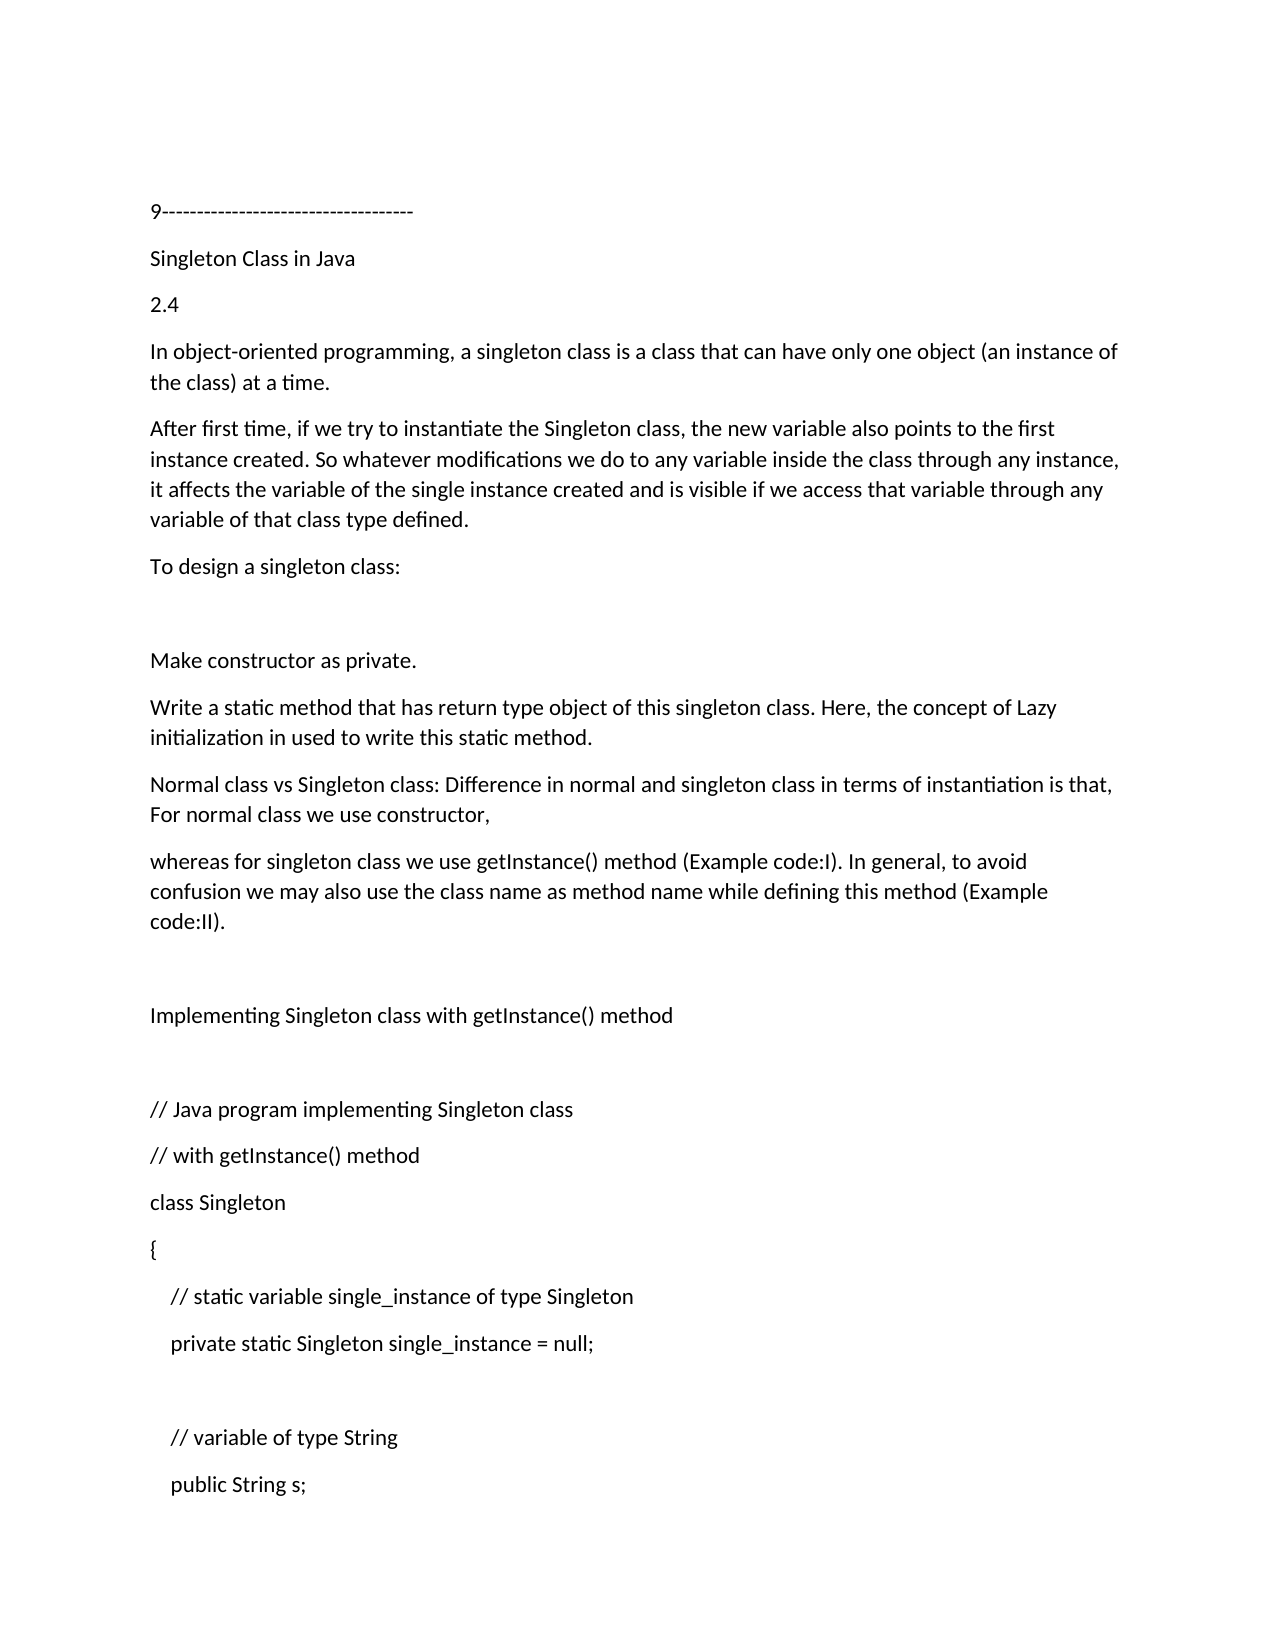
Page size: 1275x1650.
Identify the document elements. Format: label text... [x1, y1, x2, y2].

text private static Singleton single_instance = null; [150, 1329, 1125, 1357]
text Make constructor as private. [150, 646, 1125, 674]
text public String s; [150, 1470, 1125, 1498]
text 2.4 [150, 291, 1125, 319]
text // with getInstance() method [150, 1142, 1125, 1170]
text whereas for singleton class we use getInstance() method (Example code:I). In general, to avoid confusion we may also use the class name as method name while defining this method (Example code:II). [150, 847, 1125, 935]
text // Java program implementing Singleton class [150, 1095, 1125, 1123]
text Write a static method that has return type object of this singleton class. Here, the concept of Lazy initialization in used to write this static method. [150, 693, 1125, 751]
text { [150, 1235, 1125, 1263]
text In object-oriented programming, a singleton class is a class that can have only one object (an instance of the class) at a time. [150, 337, 1125, 396]
text Singleton Class in Java [150, 244, 1125, 272]
text Normal class vs Singleton class: Difference in normal and singleton class in terms of instantiation is that, For normal class we use constructor, [150, 770, 1125, 828]
text // static variable single_instance of type Singleton [150, 1282, 1125, 1310]
text // variable of type String [150, 1423, 1125, 1451]
text After first time, if we try to instantiate the Singleton class, the new variable also points to the first instance created. So whatever modifications we do to any variable inside the class through any instance, it affects the variable of the single instance created and is visible if we access that variable through any variable of that class type defined. [150, 414, 1125, 533]
text Implementing Singleton class with getInstance() method [150, 1001, 1125, 1029]
text class Singleton [150, 1188, 1125, 1217]
text To design a singleton class: [150, 552, 1125, 580]
text 9------------------------------------ [150, 197, 1125, 225]
